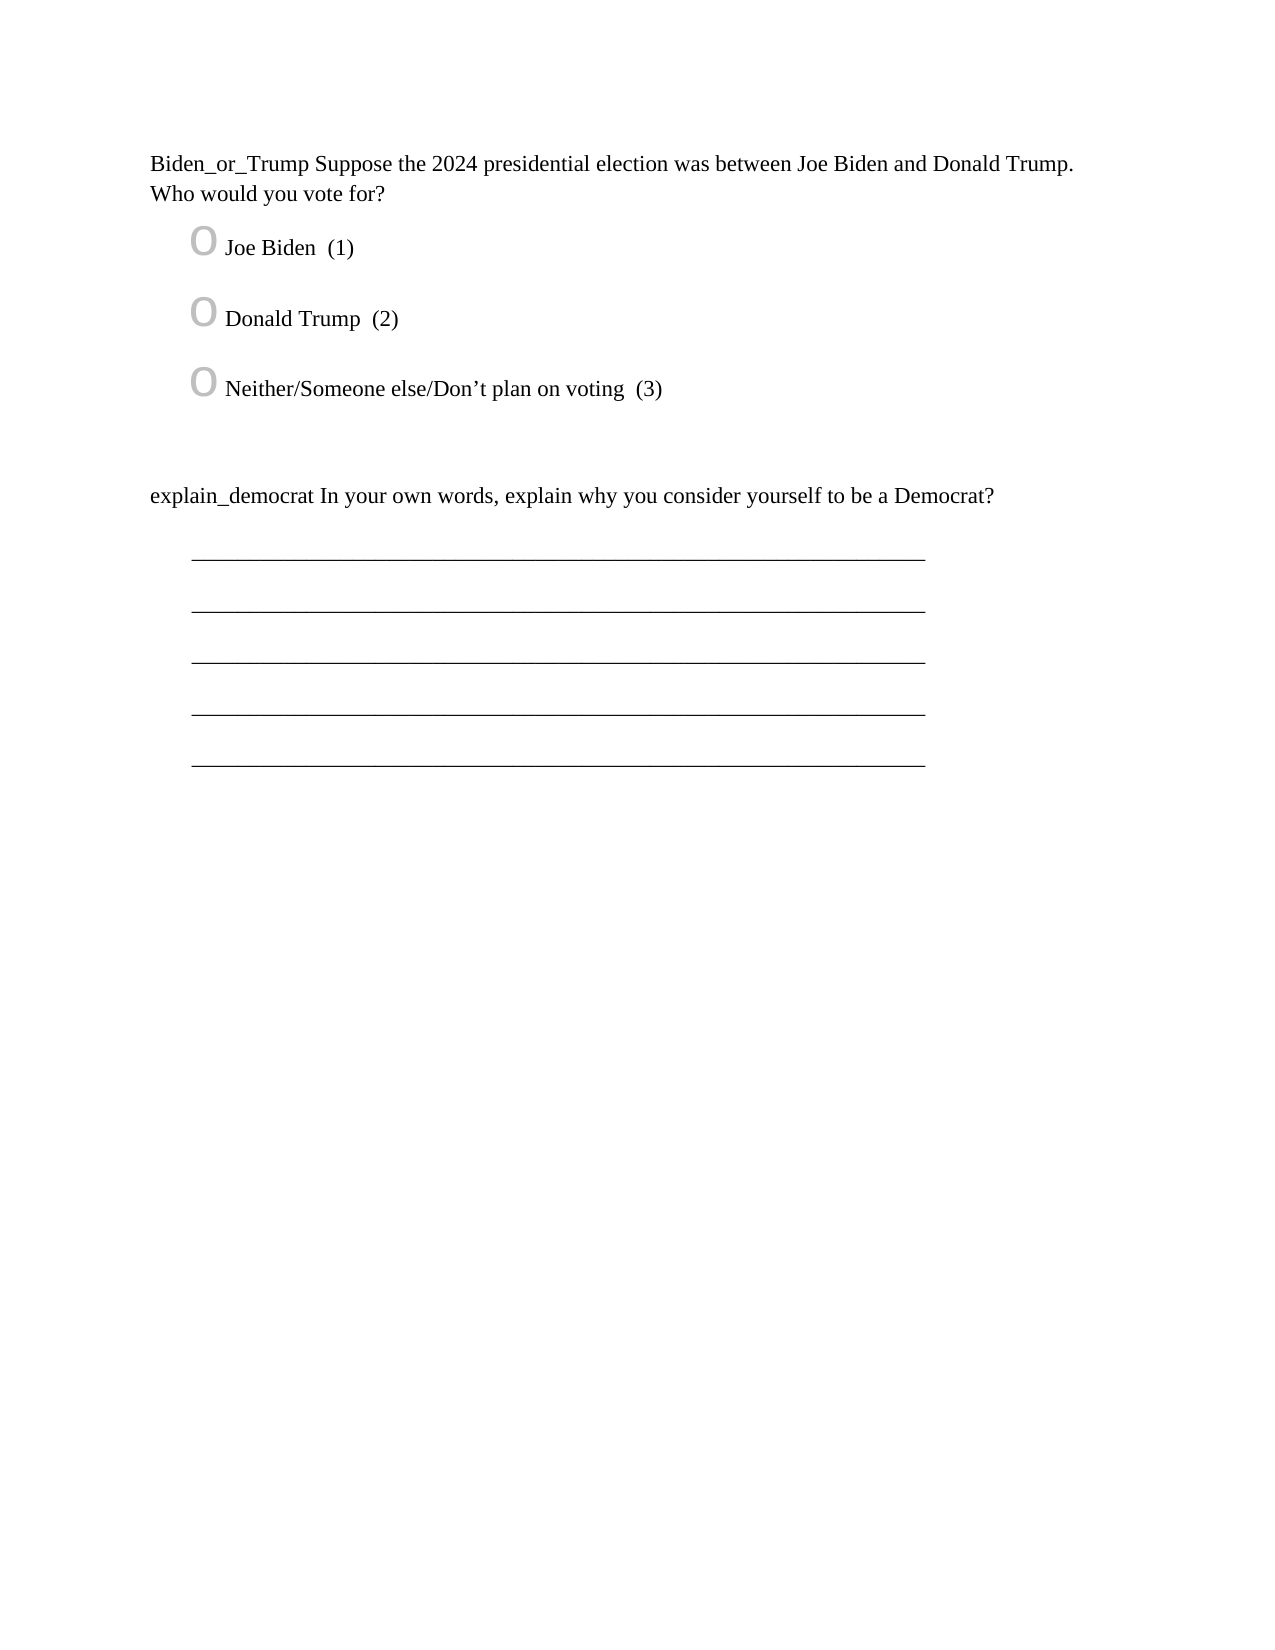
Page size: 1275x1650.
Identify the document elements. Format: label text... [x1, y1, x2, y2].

list Neither/Someone else/Don’t plan on voting (3) [187, 351, 1125, 413]
text ________________________________________________________________ [150, 640, 1125, 667]
text ________________________________________________________________ [150, 692, 1125, 718]
list Joe Biden (1) [187, 210, 1125, 272]
text Biden_or_Trump Suppose the 2024 presidential election was between Joe Biden and Donald Trump. Who would you vote for? [150, 150, 1125, 207]
text explain_democrat In your own words, explain why you consider yourself to be a Democrat? [150, 482, 1125, 509]
text ________________________________________________________________ [150, 538, 1125, 564]
list Donald Trump (2) [187, 281, 1125, 342]
text ________________________________________________________________ [150, 743, 1125, 769]
text ________________________________________________________________ [150, 589, 1125, 615]
